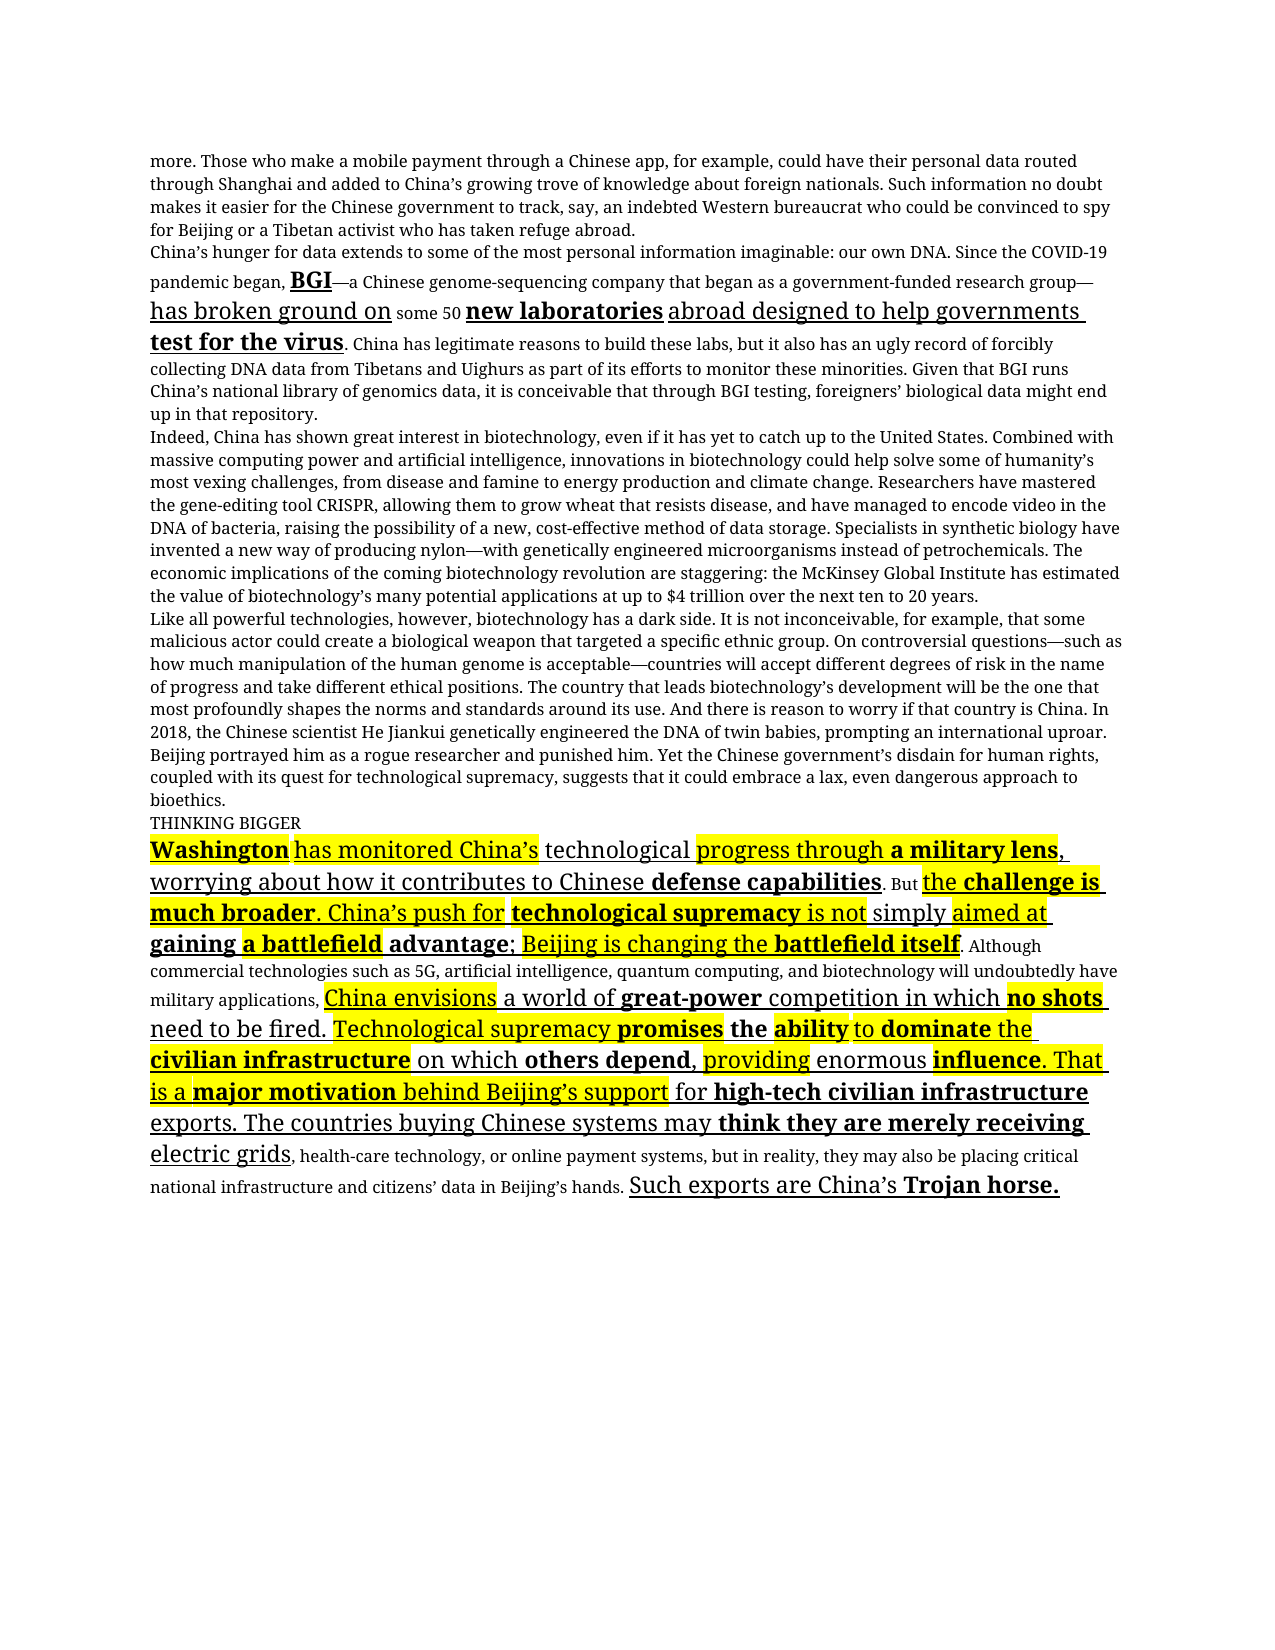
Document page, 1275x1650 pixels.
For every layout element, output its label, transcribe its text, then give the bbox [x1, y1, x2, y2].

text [150, 150, 1125, 241]
text THINKING BIGGER [150, 811, 1125, 834]
text Indeed, China has shown great interest in biotechnology, even if it has yet to catch up to the United States. Combined with massive computing power and artificial intelligence, innovations in biotechnology could help solve some of humanity’s most vexing challenges, from disease and famine to energy production and climate change. Researchers have mastered the gene-editing tool CRISPR, allowing them to grow wheat that resists disease, and have managed to encode video in the DNA of bacteria, raising the possibility of a new, cost-effective method of data storage. Specialists in synthetic biology have invented a new way of producing nylon—with genetically engineered microorganisms instead of petrochemicals. The economic implications of the coming biotechnology revolution are staggering: the McKinsey Global Institute has estimated the value of biotechnology’s many potential applications at up to $4 trillion over the next ten to 20 years. [150, 425, 1125, 607]
text China’s hunger for data extends to some of the most personal information imaginable: our own DNA. Since the COVID-19 pandemic began, BGI—a Chinese genome-sequencing company that began as a government-funded research group—has broken ground on some 50 new laboratories abroad designed to help governments test for the virus. China has legitimate reasons to build these labs, but it also has an ugly record of forcibly collecting DNA data from Tibetans and Uighurs as part of its efforts to monitor these minorities. Given that BGI runs China’s national library of genomics data, it is conceivable that through BGI testing, foreigners’ biological data might end up in that repository. [150, 241, 1125, 425]
text Like all powerful technologies, however, biotechnology has a dark side. It is not inconceivable, for example, that some malicious actor could create a biological weapon that targeted a specific ethnic group. On controversial questions—such as how much manipulation of the human genome is acceptable—countries will accept different degrees of risk in the name of progress and take different ethical positions. The country that leads biotechnology’s development will be the one that most profoundly shapes the norms and standards around its use. And there is reason to worry if that country is China. In 2018, the Chinese scientist He Jiankui genetically engineered the DNA of twin babies, prompting an international uproar. Beijing portrayed him as a rogue researcher and punished him. Yet the Chinese government’s disdain for human rights, coupled with its quest for technological supremacy, suggests that it could embrace a lax, even dangerous approach to bioethics. [150, 607, 1125, 811]
text Washington has monitored China’s technological progress through a military lens, worrying about how it contributes to Chinese defense capabilities. But the challenge is much broader. China’s push for technological supremacy is not simply aimed at gaining a battlefield advantage; Beijing is changing the battlefield itself. Although commercial technologies such as 5G, artificial intelligence, quantum computing, and biotechnology will undoubtedly have military applications, China envisions a world of great-power competition in which no shots need to be fired. Technological supremacy promises the ability to dominate the civilian infrastructure on which others depend, providing enormous influence. That is a major motivation behind Beijing’s support for high-tech civilian infrastructure exports. The countries buying Chinese systems may think they are merely receiving electric grids, health-care technology, or online payment systems, but in reality, they may also be placing critical national infrastructure and citizens’ data in Beijing’s hands. Such exports are China’s Trojan horse. [150, 834, 1125, 1201]
